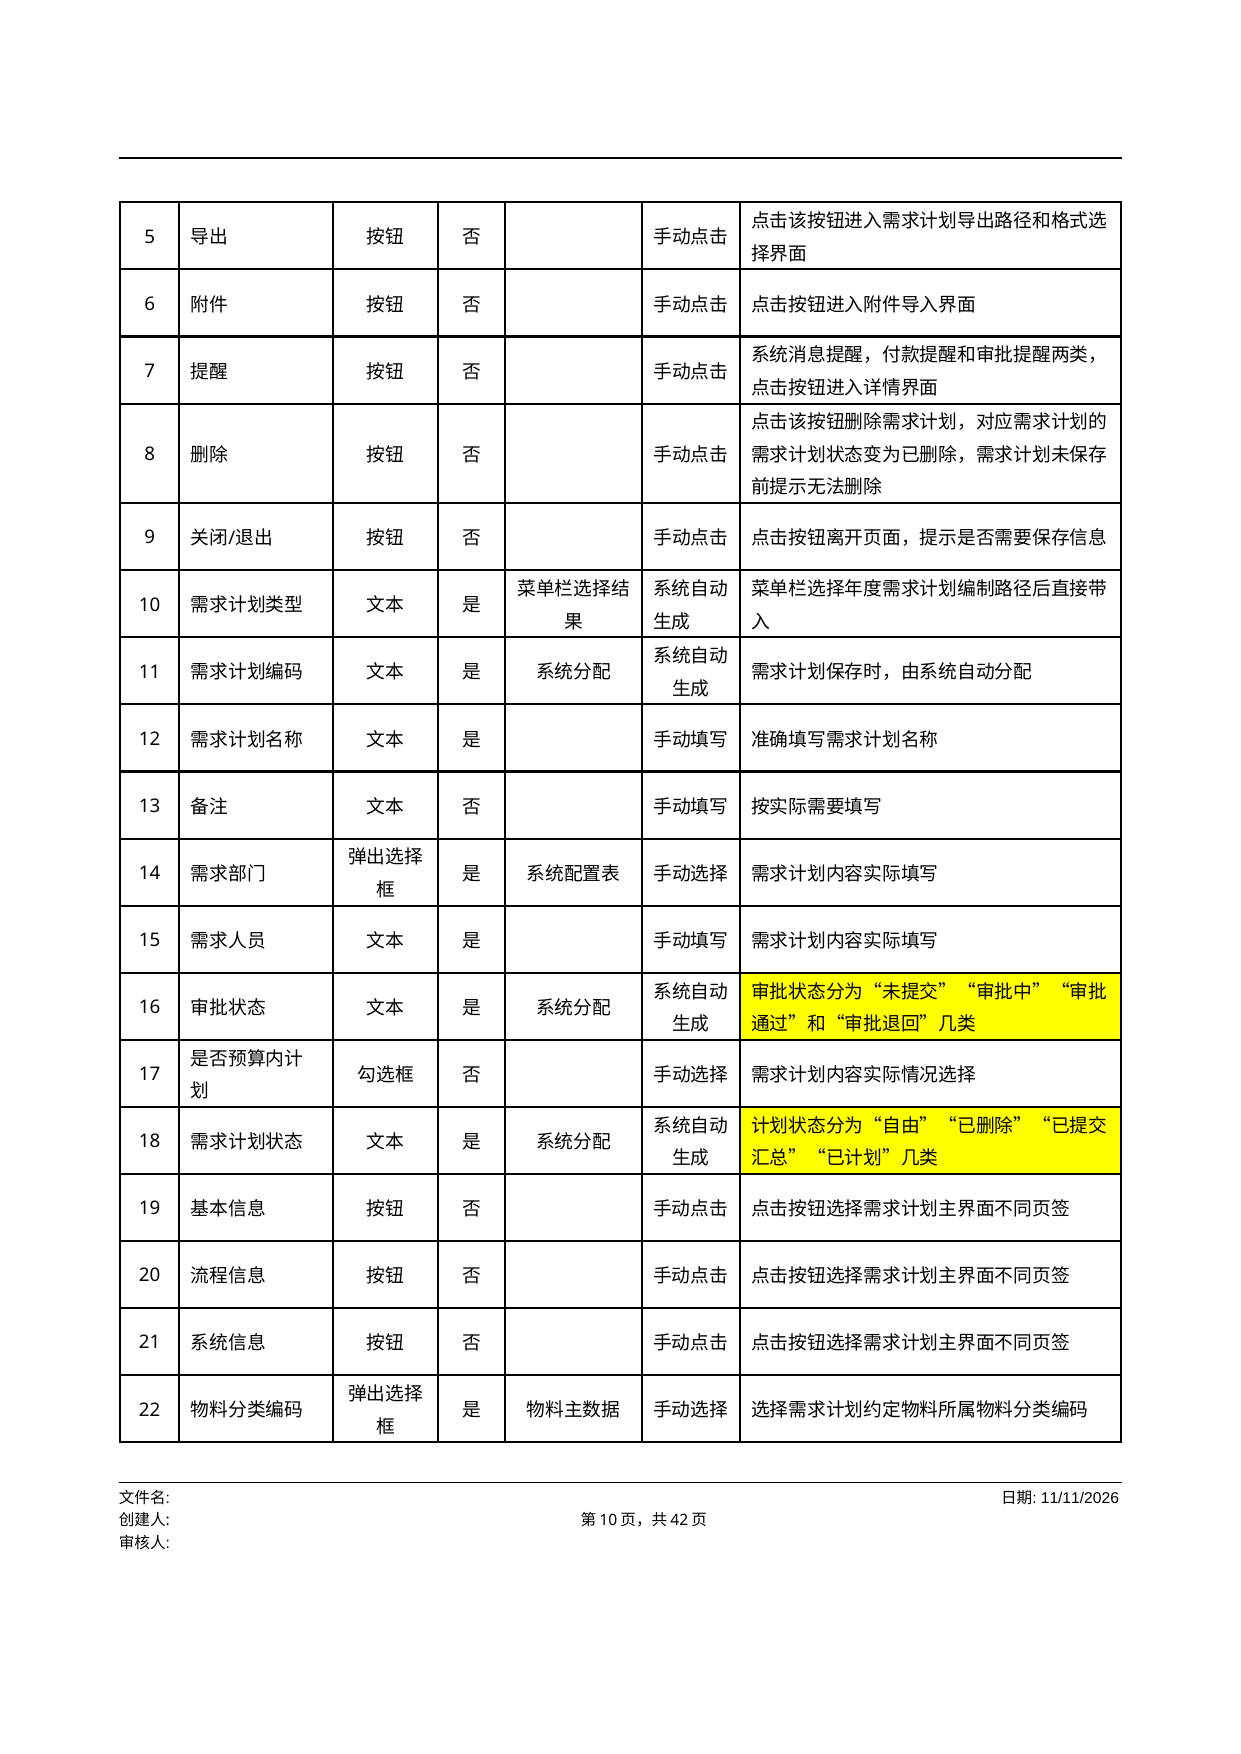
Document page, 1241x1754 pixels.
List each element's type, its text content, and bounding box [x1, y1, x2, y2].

table_cell 点击按钮选择需求计划主界面不同页签 [741, 1309, 1120, 1374]
table_cell 系统分配 [506, 1108, 641, 1173]
table_cell 需求计划保存时，由系统自动分配 [741, 638, 1120, 703]
table_cell 按钮 [334, 504, 437, 569]
table_cell 手动点击 [643, 1175, 739, 1240]
table_cell 19 [121, 1175, 178, 1240]
table_cell 否 [439, 1041, 504, 1106]
table_cell 否 [439, 405, 504, 502]
table_cell 17 [121, 1041, 178, 1106]
table_cell 文本 [334, 907, 437, 972]
table_cell 是 [439, 571, 504, 636]
table_cell 系统自动生成 [643, 571, 739, 636]
table_cell 提醒 [180, 338, 332, 402]
table_cell 导出 [180, 203, 332, 268]
table_cell 按实际需要填写 [741, 773, 1120, 837]
table_cell 需求计划编码 [180, 638, 332, 703]
table_cell 是 [439, 907, 504, 972]
table_cell 是 [439, 705, 504, 770]
table_cell 8 [121, 405, 178, 502]
table_cell 否 [439, 773, 504, 837]
table_cell 手动选择 [643, 1376, 739, 1441]
table_cell 流程信息 [180, 1242, 332, 1307]
table_cell 是 [439, 1376, 504, 1441]
table_cell 手动点击 [643, 405, 739, 502]
table_cell 勾选框 [334, 1041, 437, 1106]
table_cell 需求人员 [180, 907, 332, 972]
table_cell 6 [121, 270, 178, 335]
table_cell 手动点击 [643, 338, 739, 402]
table_cell 20 [121, 1242, 178, 1307]
table_cell 13 [121, 773, 178, 837]
table_cell 弹出选择框 [334, 1376, 437, 1441]
table_cell 点击按钮进入附件导入界面 [741, 270, 1120, 335]
table_cell 手动选择 [643, 840, 739, 904]
table_cell [506, 1242, 641, 1307]
table_cell 系统自动生成 [643, 974, 739, 1039]
table_cell 需求计划名称 [180, 705, 332, 770]
table_cell 附件 [180, 270, 332, 335]
table_cell 是 [439, 1108, 504, 1173]
table_cell 12 [121, 705, 178, 770]
table_cell [506, 907, 641, 972]
table_cell 否 [439, 203, 504, 268]
table_cell 5 [121, 203, 178, 268]
table_cell 否 [439, 270, 504, 335]
table_cell 22 [121, 1376, 178, 1441]
table_cell 手动填写 [643, 907, 739, 972]
table_cell 删除 [180, 405, 332, 502]
table_cell 7 [121, 338, 178, 402]
table_cell 否 [439, 1242, 504, 1307]
table_cell 审批状态 [180, 974, 332, 1039]
table_cell 否 [439, 1309, 504, 1374]
table_cell 审批状态分为“未提交”“审批中”“审批通过”和“审批退回”几类 [741, 974, 1120, 1039]
table_cell 物料主数据 [506, 1376, 641, 1441]
table_cell 否 [439, 504, 504, 569]
table_cell 物料分类编码 [180, 1376, 332, 1441]
table_cell [506, 1309, 641, 1374]
table_cell 手动点击 [643, 203, 739, 268]
table_cell 需求计划内容实际填写 [741, 907, 1120, 972]
table_cell 21 [121, 1309, 178, 1374]
table_cell 点击该按钮删除需求计划，对应需求计划的需求计划状态变为已删除，需求计划未保存前提示无法删除 [741, 405, 1120, 502]
table_cell 菜单栏选择年度需求计划编制路径后直接带入 [741, 571, 1120, 636]
table_cell 系统消息提醒，付款提醒和审批提醒两类，点击按钮进入详情界面 [741, 338, 1120, 402]
table_cell 准确填写需求计划名称 [741, 705, 1120, 770]
table_cell 菜单栏选择结果 [506, 571, 641, 636]
table_cell 文本 [334, 974, 437, 1039]
table_cell 文本 [334, 1108, 437, 1173]
table_cell [506, 270, 641, 335]
table_cell 选择需求计划约定物料所属物料分类编码 [741, 1376, 1120, 1441]
table_cell [506, 338, 641, 402]
table_cell 计划状态分为“自由”“已删除”“已提交汇总”“已计划”几类 [741, 1108, 1120, 1173]
table_cell 是否预算内计划 [180, 1041, 332, 1106]
table_cell 手动填写 [643, 773, 739, 837]
table_cell 系统分配 [506, 638, 641, 703]
table_cell 系统自动生成 [643, 638, 739, 703]
table_cell 按钮 [334, 270, 437, 335]
table_cell [506, 405, 641, 502]
table_cell 备注 [180, 773, 332, 837]
table_cell 关闭/退出 [180, 504, 332, 569]
table_cell 16 [121, 974, 178, 1039]
table_cell [506, 203, 641, 268]
table_cell 需求部门 [180, 840, 332, 904]
table_cell [506, 773, 641, 837]
table_cell 是 [439, 840, 504, 904]
table_cell 9 [121, 504, 178, 569]
table_cell 18 [121, 1108, 178, 1173]
table_cell 文本 [334, 705, 437, 770]
table_cell 弹出选择框 [334, 840, 437, 904]
table_cell 按钮 [334, 405, 437, 502]
table_cell 点击按钮离开页面，提示是否需要保存信息 [741, 504, 1120, 569]
table_cell 需求计划状态 [180, 1108, 332, 1173]
table_cell 按钮 [334, 1309, 437, 1374]
table_cell 是 [439, 638, 504, 703]
table_cell 是 [439, 974, 504, 1039]
table_cell 按钮 [334, 338, 437, 402]
table_cell 需求计划内容实际情况选择 [741, 1041, 1120, 1106]
table_cell 基本信息 [180, 1175, 332, 1240]
table_cell 手动填写 [643, 705, 739, 770]
table_cell 10 [121, 571, 178, 636]
table_cell 点击按钮选择需求计划主界面不同页签 [741, 1242, 1120, 1307]
table_cell 系统自动生成 [643, 1108, 739, 1173]
table_cell [506, 1041, 641, 1106]
table_cell 需求计划类型 [180, 571, 332, 636]
table_cell 点击该按钮进入需求计划导出路径和格式选择界面 [741, 203, 1120, 268]
table_cell 手动点击 [643, 270, 739, 335]
table_cell 手动选择 [643, 1041, 739, 1106]
table_cell 按钮 [334, 203, 437, 268]
table_cell 系统分配 [506, 974, 641, 1039]
table_cell 系统配置表 [506, 840, 641, 904]
table_cell 否 [439, 338, 504, 402]
table_cell [506, 705, 641, 770]
table_cell 按钮 [334, 1175, 437, 1240]
table_cell 文本 [334, 638, 437, 703]
table_cell 11 [121, 638, 178, 703]
table_cell 14 [121, 840, 178, 904]
table_cell 15 [121, 907, 178, 972]
table_cell 文本 [334, 773, 437, 837]
table_cell 手动点击 [643, 1309, 739, 1374]
table_cell [506, 1175, 641, 1240]
table_cell 手动点击 [643, 504, 739, 569]
table_cell 按钮 [334, 1242, 437, 1307]
table_cell 需求计划内容实际填写 [741, 840, 1120, 904]
table_cell 否 [439, 1175, 504, 1240]
table_cell 系统信息 [180, 1309, 332, 1374]
table_cell [506, 504, 641, 569]
table_cell 文本 [334, 571, 437, 636]
table_cell 手动点击 [643, 1242, 739, 1307]
table_cell 点击按钮选择需求计划主界面不同页签 [741, 1175, 1120, 1240]
